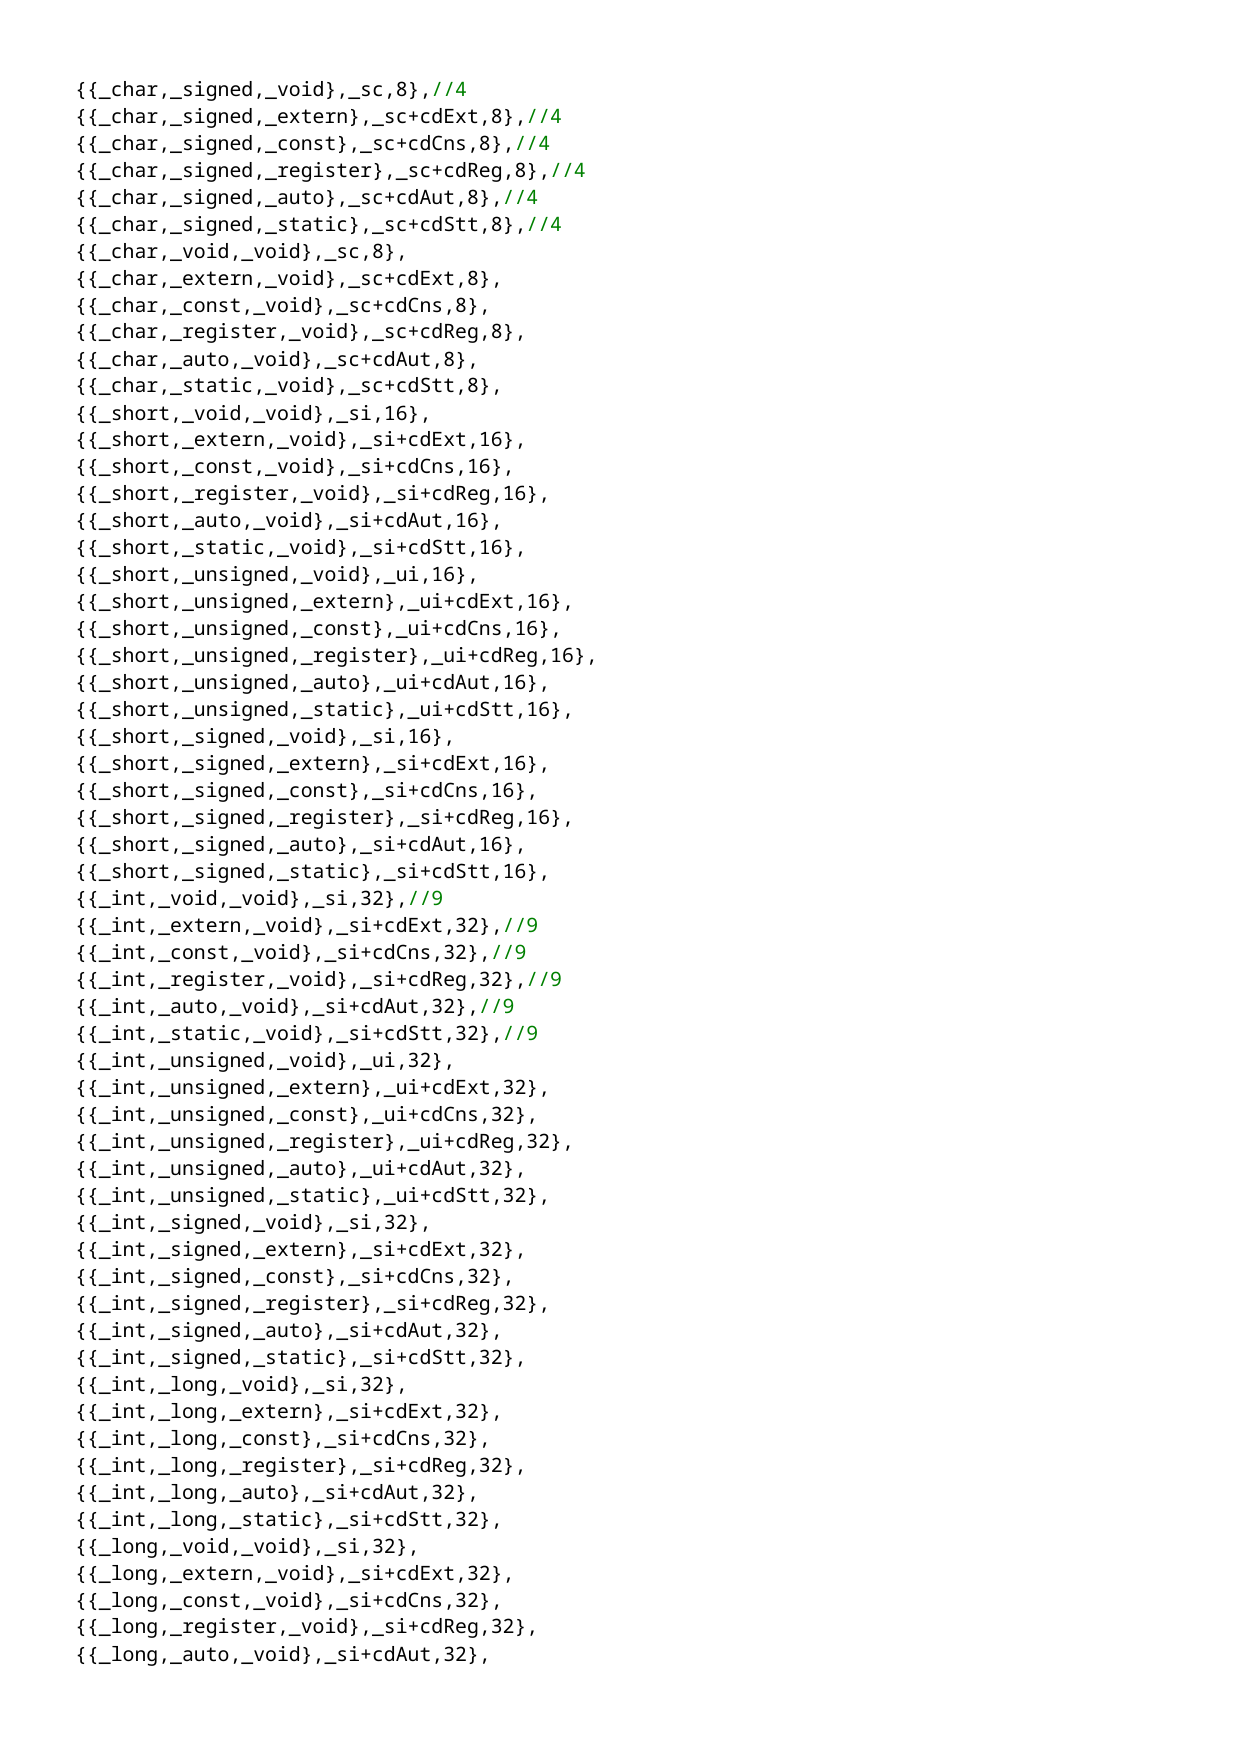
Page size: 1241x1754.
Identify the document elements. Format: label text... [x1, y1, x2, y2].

text {{_char,_extern,_void},_sc+cdExt,8}, [75, 264, 1165, 291]
text {{_int,_unsigned,_static},_ui+cdStt,32}, [75, 1181, 1165, 1208]
text {{_int,_unsigned,_void},_ui,32}, [75, 1046, 1165, 1073]
text {{_short,_unsigned,_const},_ui+cdCns,16}, [75, 614, 1165, 642]
text {{_short,_void,_void},_si,16}, [75, 399, 1165, 426]
text {{_int,_signed,_const},_si+cdCns,32}, [75, 1262, 1165, 1289]
text {{_long,_extern,_void},_si+cdExt,32}, [75, 1559, 1165, 1586]
text {{_int,_unsigned,_extern},_ui+cdExt,32}, [75, 1073, 1165, 1100]
text {{_int,_const,_void},_si+cdCns,32},//9 [75, 938, 1165, 965]
text {{_int,_register,_void},_si+cdReg,32},//9 [75, 965, 1165, 992]
text {{_int,_signed,_auto},_si+cdAut,32}, [75, 1316, 1165, 1343]
text {{_int,_unsigned,_const},_ui+cdCns,32}, [75, 1100, 1165, 1127]
text {{_int,_signed,_void},_si,32}, [75, 1208, 1165, 1235]
text {{_char,_signed,_const},_sc+cdCns,8},//4 [75, 129, 1165, 156]
text {{_int,_signed,_static},_si+cdStt,32}, [75, 1343, 1165, 1370]
text {{_char,_const,_void},_sc+cdCns,8}, [75, 291, 1165, 318]
text {{_short,_signed,_static},_si+cdStt,16}, [75, 857, 1165, 884]
text {{_short,_unsigned,_extern},_ui+cdExt,16}, [75, 588, 1165, 614]
text {{_short,_unsigned,_static},_ui+cdStt,16}, [75, 696, 1165, 722]
text {{_int,_long,_void},_si,32}, [75, 1370, 1165, 1397]
text {{_char,_signed,_void},_sc,8},//4 [75, 75, 1165, 102]
text {{_int,_auto,_void},_si+cdAut,32},//9 [75, 992, 1165, 1019]
text {{_int,_long,_const},_si+cdCns,32}, [75, 1424, 1165, 1451]
text {{_char,_void,_void},_sc,8}, [75, 237, 1165, 264]
text {{_short,_extern,_void},_si+cdExt,16}, [75, 426, 1165, 453]
text {{_int,_unsigned,_register},_ui+cdReg,32}, [75, 1127, 1165, 1154]
text {{_short,_static,_void},_si+cdStt,16}, [75, 534, 1165, 561]
text {{_long,_const,_void},_si+cdCns,32}, [75, 1586, 1165, 1613]
text {{_int,_long,_register},_si+cdReg,32}, [75, 1451, 1165, 1478]
text {{_long,_auto,_void},_si+cdAut,32}, [75, 1640, 1165, 1667]
text {{_char,_signed,_register},_sc+cdReg,8},//4 [75, 156, 1165, 183]
text {{_int,_unsigned,_auto},_ui+cdAut,32}, [75, 1154, 1165, 1181]
text {{_int,_long,_static},_si+cdStt,32}, [75, 1505, 1165, 1532]
text {{_char,_signed,_extern},_sc+cdExt,8},//4 [75, 102, 1165, 129]
text {{_short,_unsigned,_void},_ui,16}, [75, 561, 1165, 588]
text {{_short,_unsigned,_register},_ui+cdReg,16}, [75, 642, 1165, 668]
text {{_short,_register,_void},_si+cdReg,16}, [75, 480, 1165, 507]
text {{_short,_signed,_const},_si+cdCns,16}, [75, 776, 1165, 803]
text {{_short,_signed,_extern},_si+cdExt,16}, [75, 749, 1165, 776]
text {{_long,_void,_void},_si,32}, [75, 1532, 1165, 1559]
text {{_short,_const,_void},_si+cdCns,16}, [75, 453, 1165, 480]
text {{_short,_signed,_auto},_si+cdAut,16}, [75, 830, 1165, 857]
text {{_char,_signed,_static},_sc+cdStt,8},//4 [75, 210, 1165, 237]
text {{_short,_unsigned,_auto},_ui+cdAut,16}, [75, 668, 1165, 696]
text {{_short,_signed,_register},_si+cdReg,16}, [75, 803, 1165, 830]
text {{_char,_signed,_auto},_sc+cdAut,8},//4 [75, 183, 1165, 210]
text {{_char,_static,_void},_sc+cdStt,8}, [75, 372, 1165, 399]
text {{_short,_signed,_void},_si,16}, [75, 722, 1165, 749]
text {{_int,_static,_void},_si+cdStt,32},//9 [75, 1019, 1165, 1046]
text {{_int,_signed,_extern},_si+cdExt,32}, [75, 1235, 1165, 1262]
text {{_long,_register,_void},_si+cdReg,32}, [75, 1613, 1165, 1640]
text {{_int,_void,_void},_si,32},//9 [75, 884, 1165, 911]
text {{_short,_auto,_void},_si+cdAut,16}, [75, 507, 1165, 534]
text {{_int,_long,_extern},_si+cdExt,32}, [75, 1397, 1165, 1424]
text {{_char,_auto,_void},_sc+cdAut,8}, [75, 345, 1165, 372]
text {{_int,_extern,_void},_si+cdExt,32},//9 [75, 911, 1165, 938]
text {{_int,_signed,_register},_si+cdReg,32}, [75, 1289, 1165, 1316]
text {{_int,_long,_auto},_si+cdAut,32}, [75, 1478, 1165, 1505]
text {{_char,_register,_void},_sc+cdReg,8}, [75, 318, 1165, 345]
